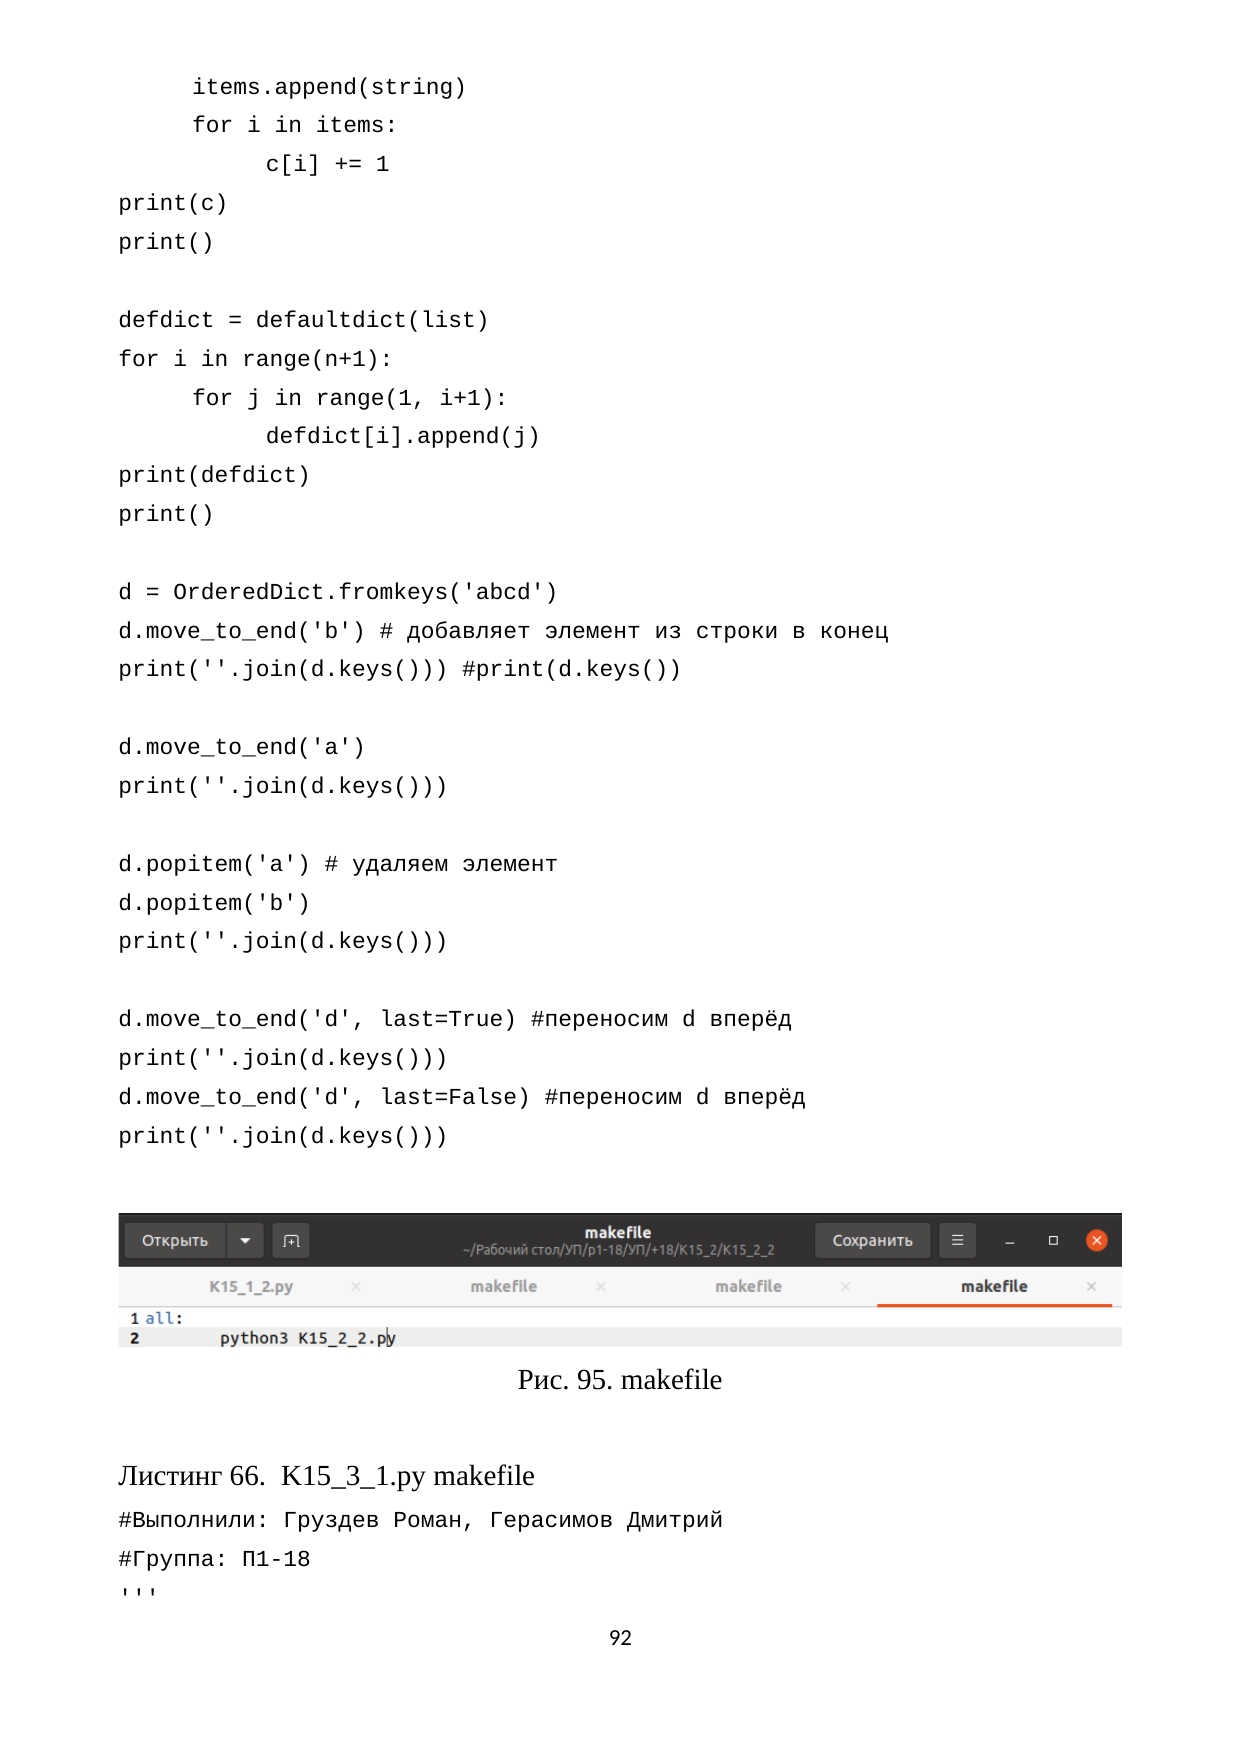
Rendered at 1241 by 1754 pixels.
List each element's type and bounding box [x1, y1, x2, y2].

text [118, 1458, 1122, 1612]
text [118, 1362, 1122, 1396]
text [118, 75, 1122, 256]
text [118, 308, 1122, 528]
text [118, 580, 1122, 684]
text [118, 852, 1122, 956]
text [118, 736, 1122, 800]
picture [118, 1213, 1122, 1348]
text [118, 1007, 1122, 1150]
